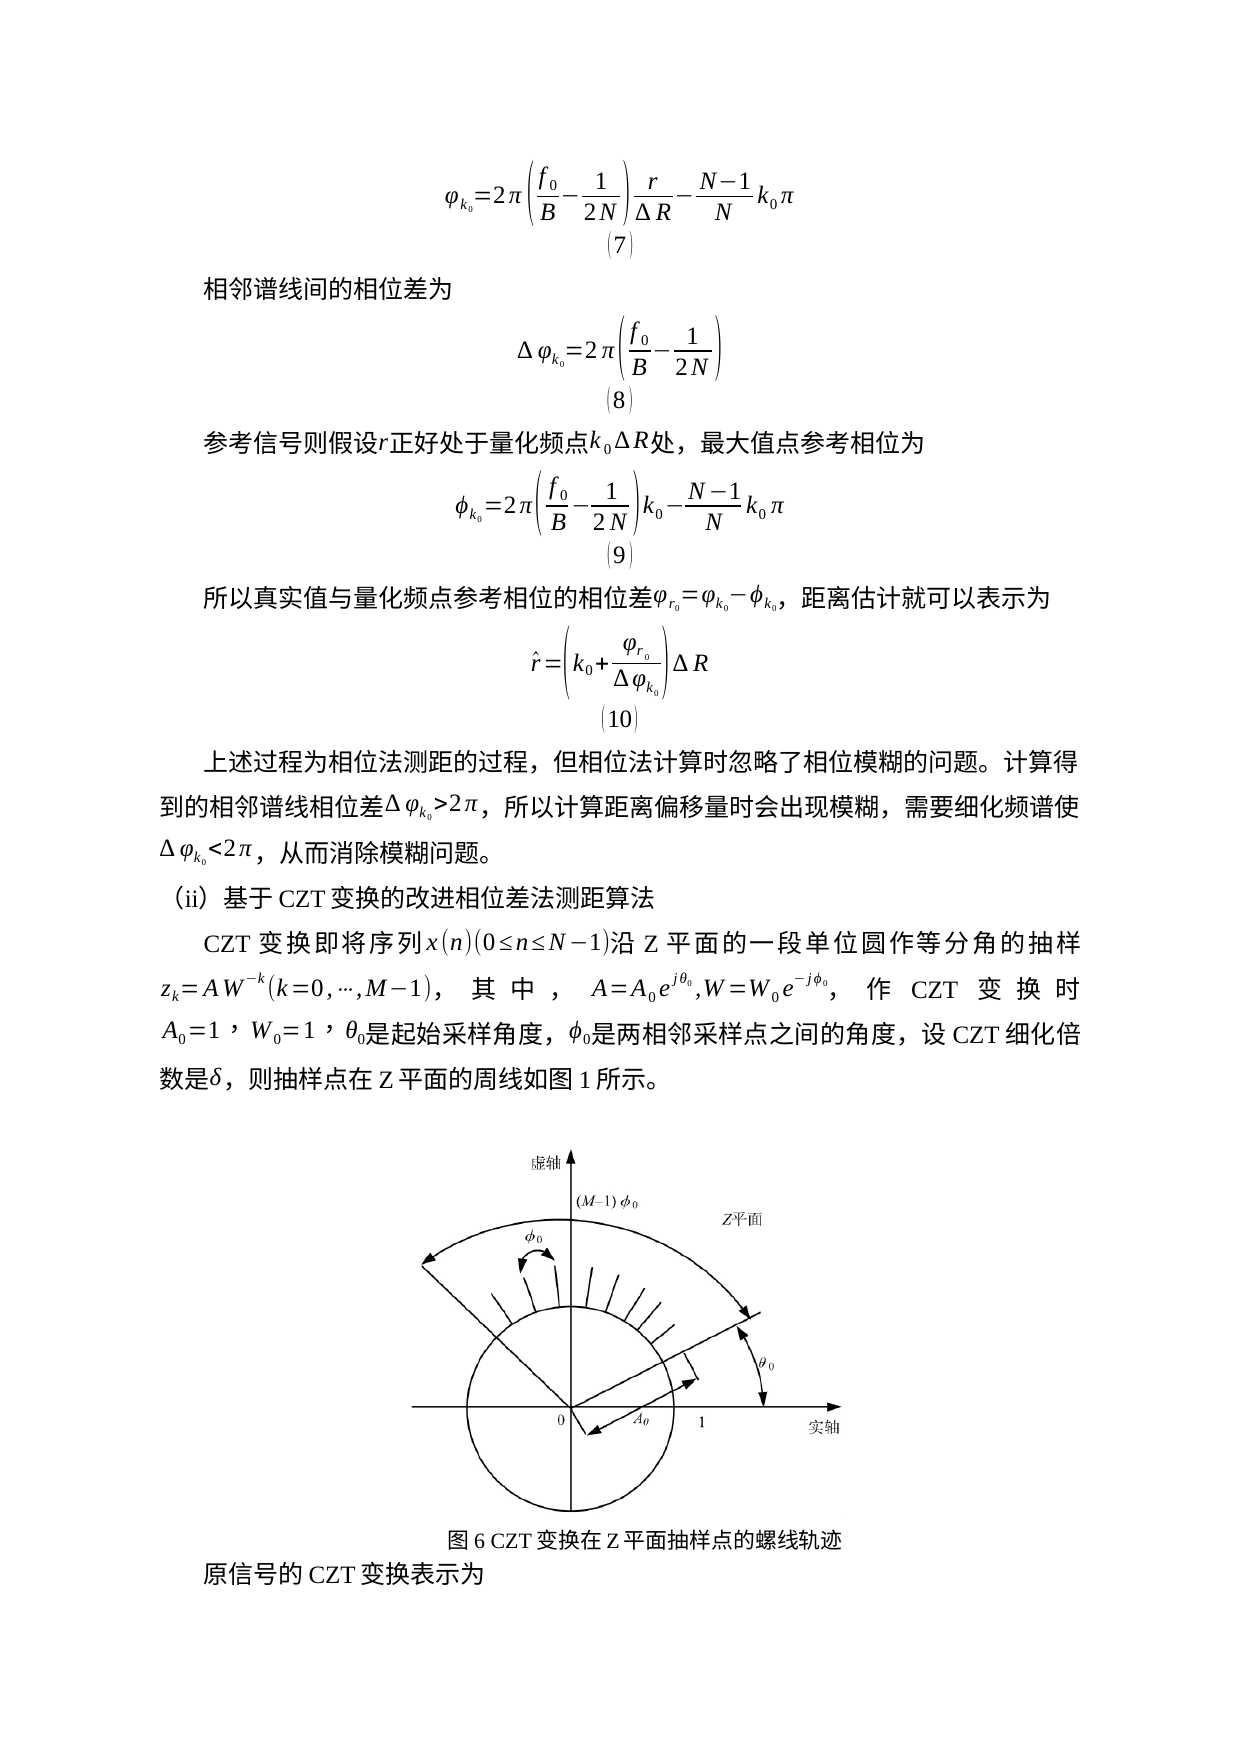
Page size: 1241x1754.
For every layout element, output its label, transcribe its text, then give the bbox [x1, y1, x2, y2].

text 参考信号则假设正好处于量化频点处，最大值点参考相位为 [159, 424, 1081, 460]
picture [381, 1141, 860, 1515]
text 原信号的CZT变换表示为 [159, 1555, 1081, 1591]
text （ii）基于CZT变换的改进相位差法测距算法 [159, 878, 1081, 915]
text 上述过程为相位法测距的过程，但相位法计算时忽略了相位模糊的问题。计算得到的相邻谱线相位差，所以计算距离偏移量时会出现模糊，需要细化频谱使，从而消除模糊问题。 [159, 742, 1081, 869]
text 图6 CZT变换在Z平面抽样点的螺线轨迹 [159, 1523, 1081, 1555]
text 相邻谱线间的相位差为 [159, 269, 1081, 305]
text 所以真实值与量化频点参考相位的相位差，距离估计就可以表示为 [159, 579, 1081, 615]
text CZT变换即将序列沿Z平面的一段单位圆作等分角的抽样，其中，，作CZT变换时是起始采样角度，是两相邻采样点之间的角度，设CZT细化倍数是，则抽样点在Z平面的周线如图1所示。 [159, 924, 1081, 1096]
